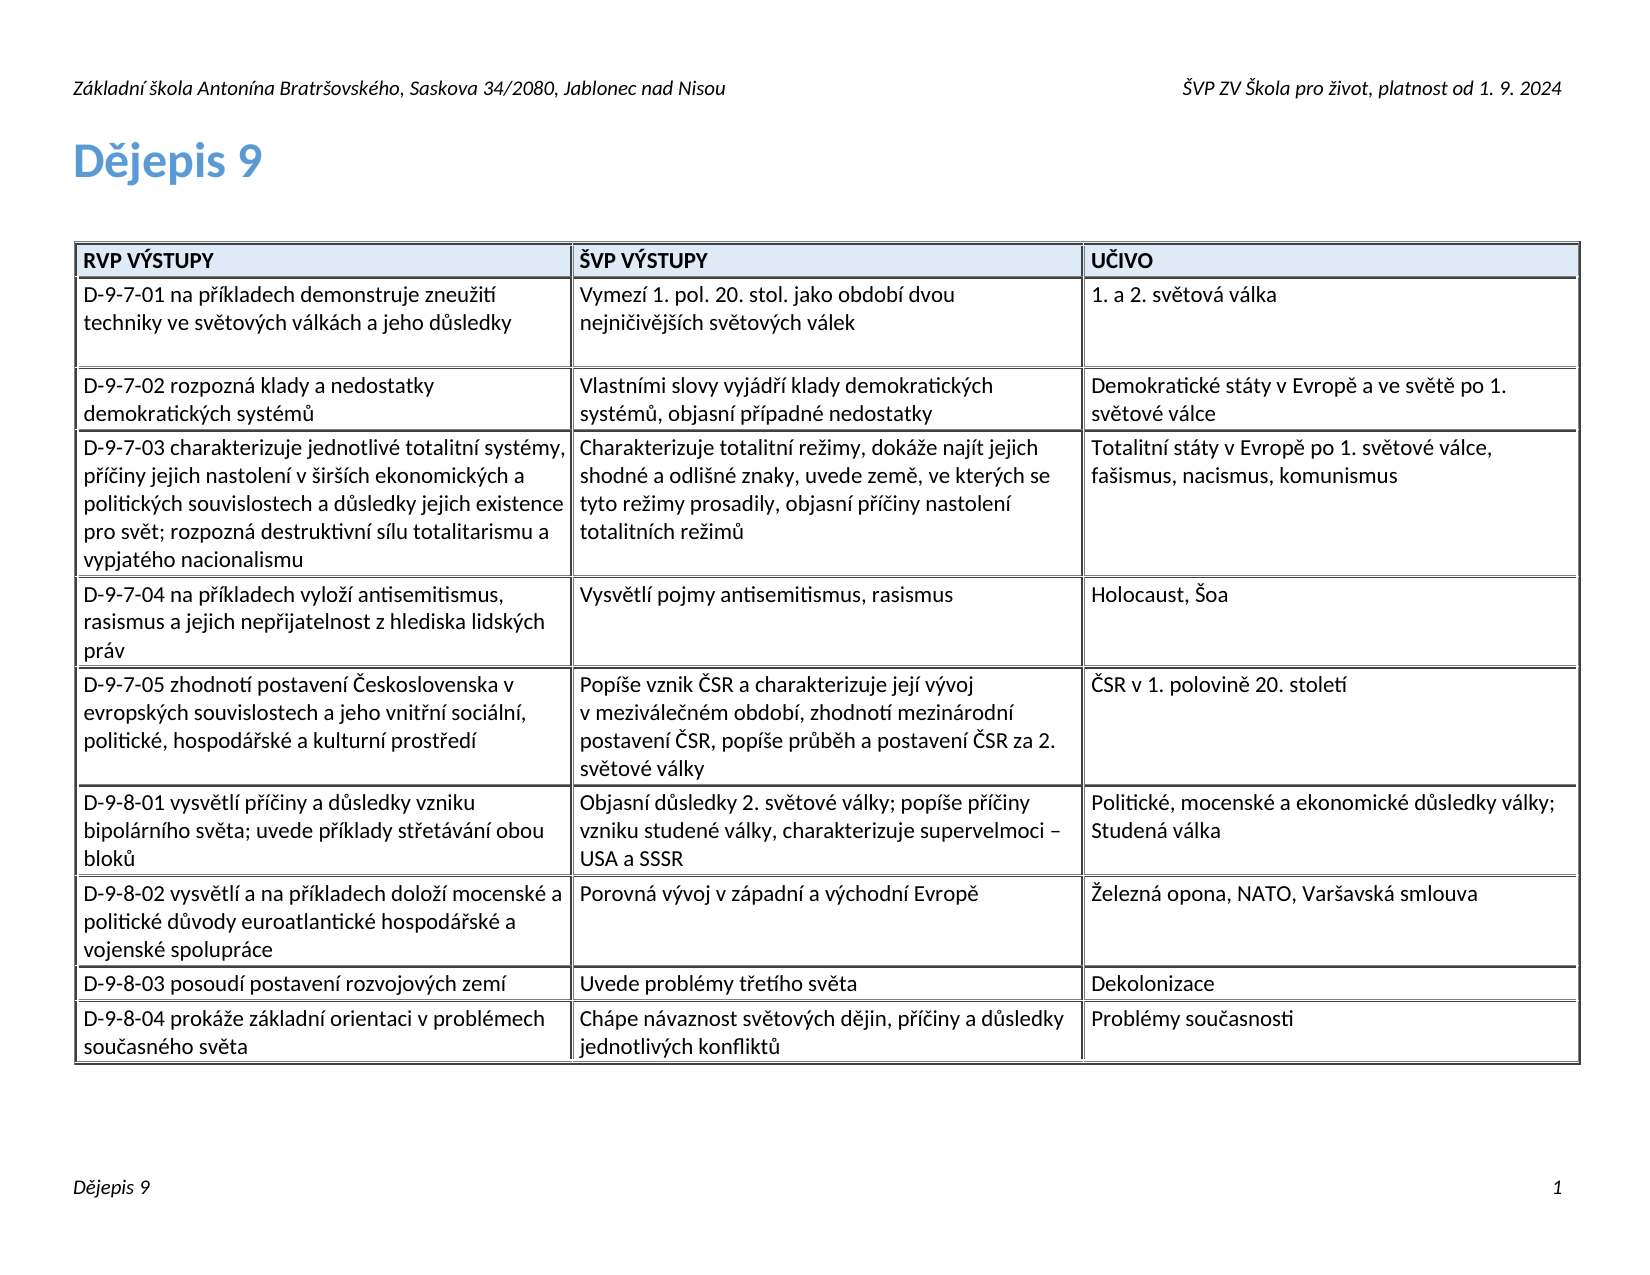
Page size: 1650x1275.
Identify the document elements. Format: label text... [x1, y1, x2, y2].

table_cell ČSR v 1. polovině 20. století [1083, 665, 1579, 784]
table_cell 1. a 2. světová válka [1085, 276, 1579, 366]
table_cell D-9-7-02 rozpozná klady a nedostatky demokratických systémů [77, 366, 571, 428]
table_cell D-9-8-04 prokáže základní orientaci v problémech současného světa [77, 999, 572, 1061]
table_header ŠVP VÝSTUPY [572, 244, 1083, 276]
table_cell D-9-8-01 vysvětlí příčiny a důsledky vzniku bipolárního světa; uvede příklady střetávání obou bloků [77, 784, 570, 874]
table_cell Problémy současnosti [1083, 999, 1578, 1061]
table_cell Chápe návaznost světových dějin, příčiny a důsledky jednotlivých konfliktů [572, 1002, 1083, 1061]
table_cell Demokratické státy v Evropě a ve světě po 1. světové válce [1085, 366, 1578, 428]
table_cell D-9-7-01 na příkladech demonstruje zneužití techniky ve světových válkách a jeho důsledky [75, 276, 570, 366]
table_cell Totalitní státy v Evropě po 1. světové válce, fašismus, nacismus, komunismus [1085, 429, 1579, 575]
table_cell Holocaust, Šoa [1085, 575, 1578, 665]
table_cell Politické, mocenské a ekonomické důsledky války; Studená válka [1085, 784, 1578, 874]
table_cell Vlastními slovy vyjádří klady demokratických systémů, objasní případné nedostatky [574, 369, 1081, 428]
table_cell Charakterizuje totalitní režimy, dokáže najít jejich shodné a odlišné znaky, uvede země, ve kterých se tyto režimy prosadily, objasní příčiny nastolení totalitních režimů [574, 432, 1081, 575]
table_cell Vymezí 1. pol. 20. stol. jako období dvou nejničivějších světových válek [574, 279, 1081, 366]
subtitle Dějepis 9 [73, 128, 1577, 189]
table_cell Porovná vývoj v západní a východní Evropě [574, 877, 1081, 964]
table_header RVP VÝSTUPY [77, 245, 572, 276]
table_cell Uvede problémy třetího světa [574, 968, 1081, 999]
table_cell Vysvětlí pojmy antisemitismus, rasismus [574, 578, 1081, 665]
table_cell D-9-7-05 zhodnotí postavení Československa v evropských souvislostech a jeho vnitřní sociální, politické, hospodářské a kulturní prostředí [75, 665, 572, 784]
table_cell D-9-7-04 na příkladech vyloží antisemitismus, rasismus a jejich nepřijatelnost z hlediska lidských práv [77, 575, 571, 665]
table_cell Železná opona, NATO, Varšavská smlouva [1085, 874, 1578, 964]
table_cell D-9-8-03 posoudí postavení rozvojových zemí [75, 965, 570, 999]
table_cell Dekolonizace [1085, 965, 1579, 999]
table_cell Popíše vznik ČSR a charakterizuje její vývoj v meziválečném období, zhodnotí mezinárodní postavení ČSR, popíše průběh a postavení ČSR za 2. světové války [574, 669, 1081, 784]
table_cell Objasní důsledky 2. světové války; popíše příčiny vzniku studené války, charakterizuje supervelmoci – USA a SSSR [574, 787, 1081, 874]
table_cell D-9-7-03 charakterizuje jednotlivé totalitní systémy, příčiny jejich nastolení v širších ekonomických a politických souvislostech a důsledky jejich existence pro svět; rozpozná destruktivní sílu totalitarismu a vypjatého nacionalismu [75, 429, 570, 575]
table_header UČIVO [1083, 244, 1578, 276]
table_cell D-9-8-02 vysvětlí a na příkladech doloží mocenské a politické důvody euroatlantické hospodářské a vojenské spolupráce [77, 874, 571, 964]
